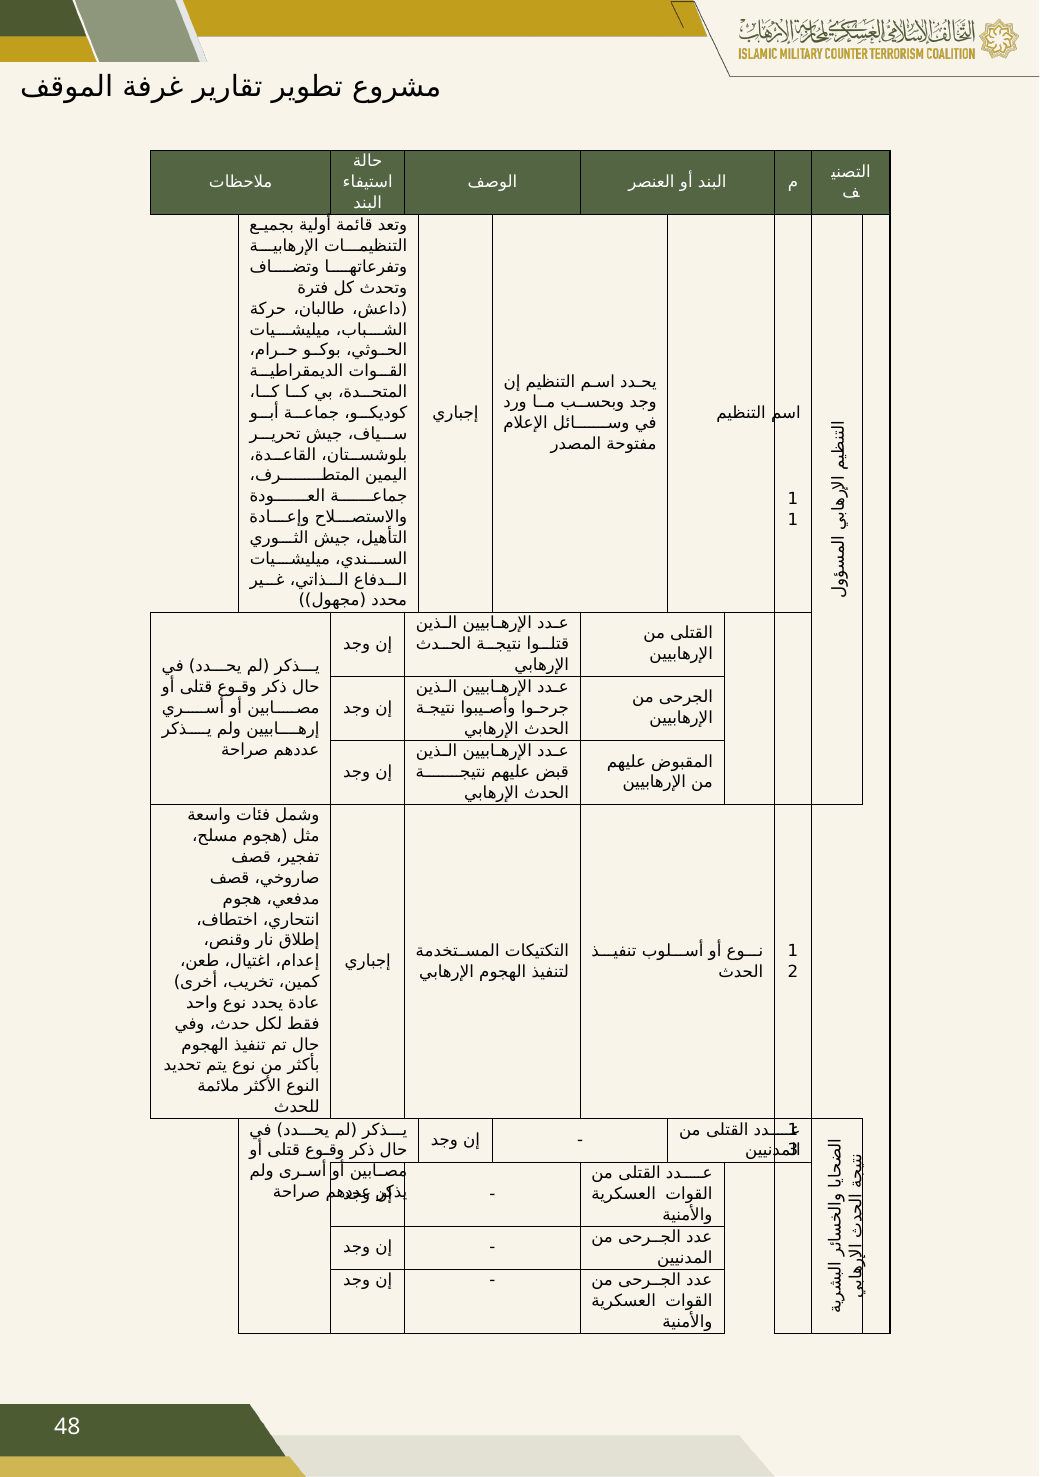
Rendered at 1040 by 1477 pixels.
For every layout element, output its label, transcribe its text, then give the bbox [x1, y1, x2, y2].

table_cell 12 [775, 805, 811, 1118]
table_cell اسم التنظيم [668, 215, 774, 612]
table_cell عدد الإرهابيين الذين قتلوا نتيجة الحدث الإرهابي [405, 613, 580, 676]
table_cell إن وجد [331, 1163, 404, 1226]
table_cell نوع أو أسلوب تنفيذ الحدث [581, 805, 774, 1118]
table_cell 11 [775, 613, 811, 804]
table_cell إن وجد [419, 1119, 492, 1162]
table_cell وتعد قائمة أولية بجميع التنظيمات الإرهابية وتفرعاتها وتضاف وتحدث كل فترة (داعش، طالبان، حركة الشباب، ميليشيات الحوثي، بوكو حرام، القوات الديمقراطية المتحدة، بي كا كا، كوديكو، جماعة أبو سياف، جيش تحرير بلوشستان، القاعدة، اليمين المتطرف، جماعة العودة والاستصلاح وإعادة التأهيل، جيش الثوري السندي، ميليشيات الدفاع الذاتي، غير محدد (مجهول)) [239, 215, 418, 612]
table_cell 13 [775, 1163, 811, 1333]
table_cell يذكر (لم يحدد) في حال ذكر وقوع قتلى أو مصابين أو أسري إرهابيين ولم يذكر عددهم صراحة [151, 613, 330, 804]
table_cell عدد الجرحى من القوات العسكرية والأمنية [581, 1270, 724, 1333]
table_cell إجباري [419, 215, 492, 612]
table_cell اسم التنظيم [775, 215, 811, 612]
table_cell المقبوض عليهم من الإرهابيين [581, 741, 724, 804]
picture [0, 0, 1040, 77]
table_cell عدد القتلى من المدنيين [668, 1119, 774, 1162]
table_cell إن وجد [331, 1270, 404, 1333]
table_header حالة استيفاء البند [331, 151, 404, 214]
table_cell وشمل فئات واسعة مثل (هجوم مسلح، تفجير، قصف صاروخي، قصف مدفعي، هجوم انتحاري، اختطاف، إطلاق نار وقنص، إعدام، اغتيال، طعن، كمين، تخريب، أخرى) عادة يحدد نوع واحد فقط لكل حدث، وفي حال تم تنفيذ الهجوم بأكثر من نوع يتم تحديد النوع الأكثر ملائمة للحدث [151, 805, 330, 1118]
table_cell الجرحى من الإرهابيين [581, 677, 724, 740]
table_cell التنظيم الإرهابي المسؤول [812, 215, 862, 804]
table_cell عدد الجرحى من المدنيين [581, 1227, 724, 1269]
table_header التصنيف [812, 151, 889, 214]
table_header البند أو العنصر [581, 151, 774, 214]
table_header م [775, 151, 811, 214]
table_cell إن وجد [331, 1227, 404, 1269]
table_cell عدد القتلى من المدنيين [775, 1119, 811, 1162]
table_header الوصف [405, 151, 580, 214]
table_cell إن وجد [331, 613, 404, 676]
table_cell - [405, 1270, 580, 1333]
table_cell عدد الإرهابيين الذين قبض عليهم نتيجة الحدث الإرهابي [405, 741, 580, 804]
picture [0, 1404, 778, 1477]
table_cell عدد الإرهابيين الذين جرحوا وأصيبوا نتيجة الحدث الإرهابي [405, 677, 580, 740]
table_cell - [493, 1119, 667, 1162]
table_cell الضحايا والخسائر البشرية نتيجة الحدث الإرهابي [812, 1119, 862, 1333]
table_cell التكتيكات المستخدمة لتنفيذ الهجوم الإرهابي [405, 805, 580, 1118]
table_cell القتلى من الإرهابيين [581, 613, 724, 676]
table_cell إجباري [331, 805, 404, 1118]
table_cell إن وجد [331, 741, 404, 804]
table_header ملاحظات [151, 151, 330, 214]
table_cell عدد القتلى من القوات العسكرية والأمنية [581, 1163, 724, 1226]
table_cell يحدد اسم التنظيم إن وجد وبحسب ما ورد في وسائل الإعلام مفتوحة المصدر [493, 215, 667, 612]
table_cell يذكر (لم يحدد) في حال ذكر وقوع قتلى أو مصابين أو أسرى ولم يذكر عددهم صراحة [239, 1119, 418, 1333]
table_cell - [405, 1163, 580, 1226]
table_cell - [405, 1227, 580, 1269]
table_cell إن وجد [331, 677, 404, 740]
